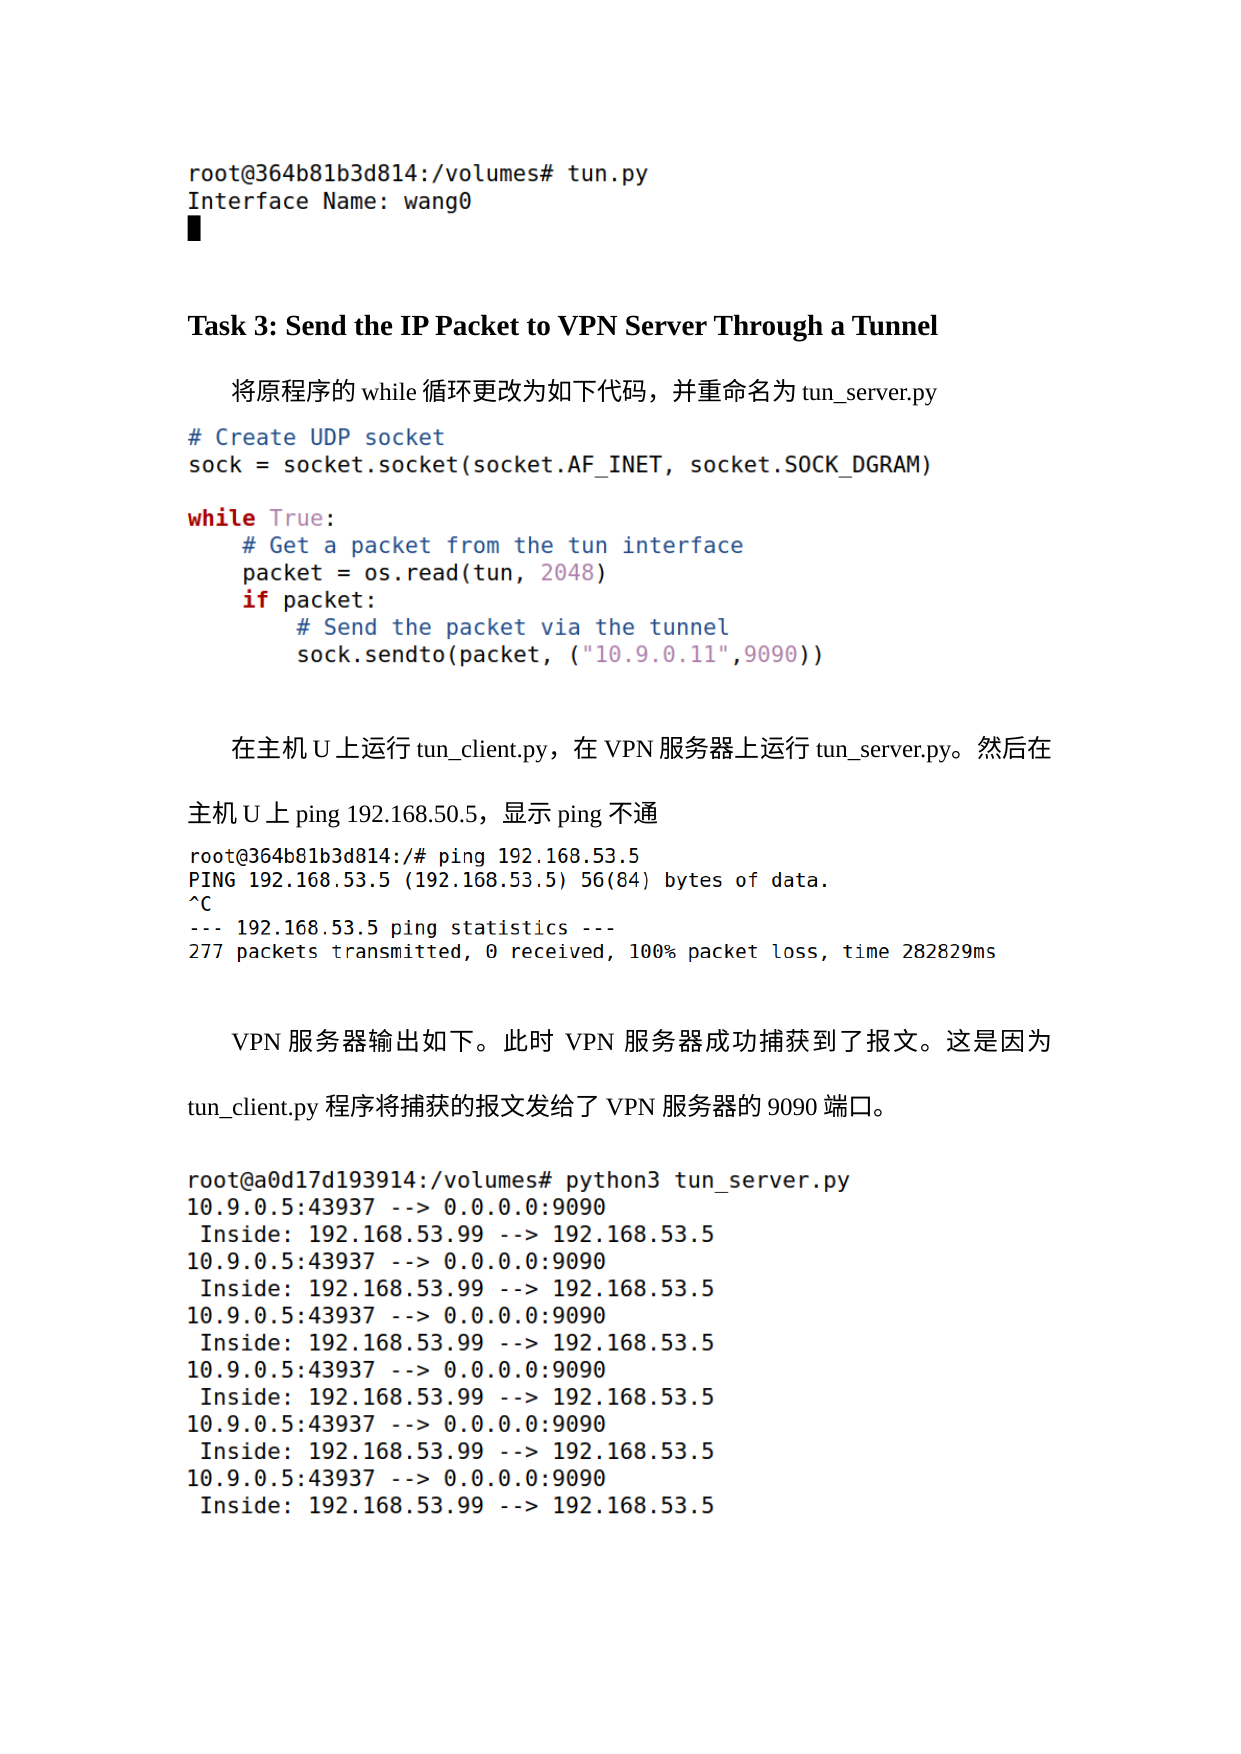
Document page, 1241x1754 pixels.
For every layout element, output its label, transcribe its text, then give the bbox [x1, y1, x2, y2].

text VPN服务器输出如下。此时 VPN 服务器成功捕获到了报文。这是因为 tun_client.py 程序将捕获的报文发给了 VPN 服务器的 9090 端口。 [187, 1007, 1053, 1137]
text Task 3: Send the IP Packet to VPN Server Through a Tunnel [187, 292, 1053, 357]
picture [187, 1169, 868, 1519]
picture [187, 422, 946, 680]
text 在主机U上运行tun_client.py，在VPN服务器上运行tun_server.py。然后在主机U上ping 192.168.50.5，显示ping 不通 [187, 714, 1053, 844]
picture [187, 162, 660, 241]
picture [187, 844, 1053, 980]
text 将原程序的while循环更改为如下代码，并重命名为tun_server.py [187, 357, 1053, 422]
